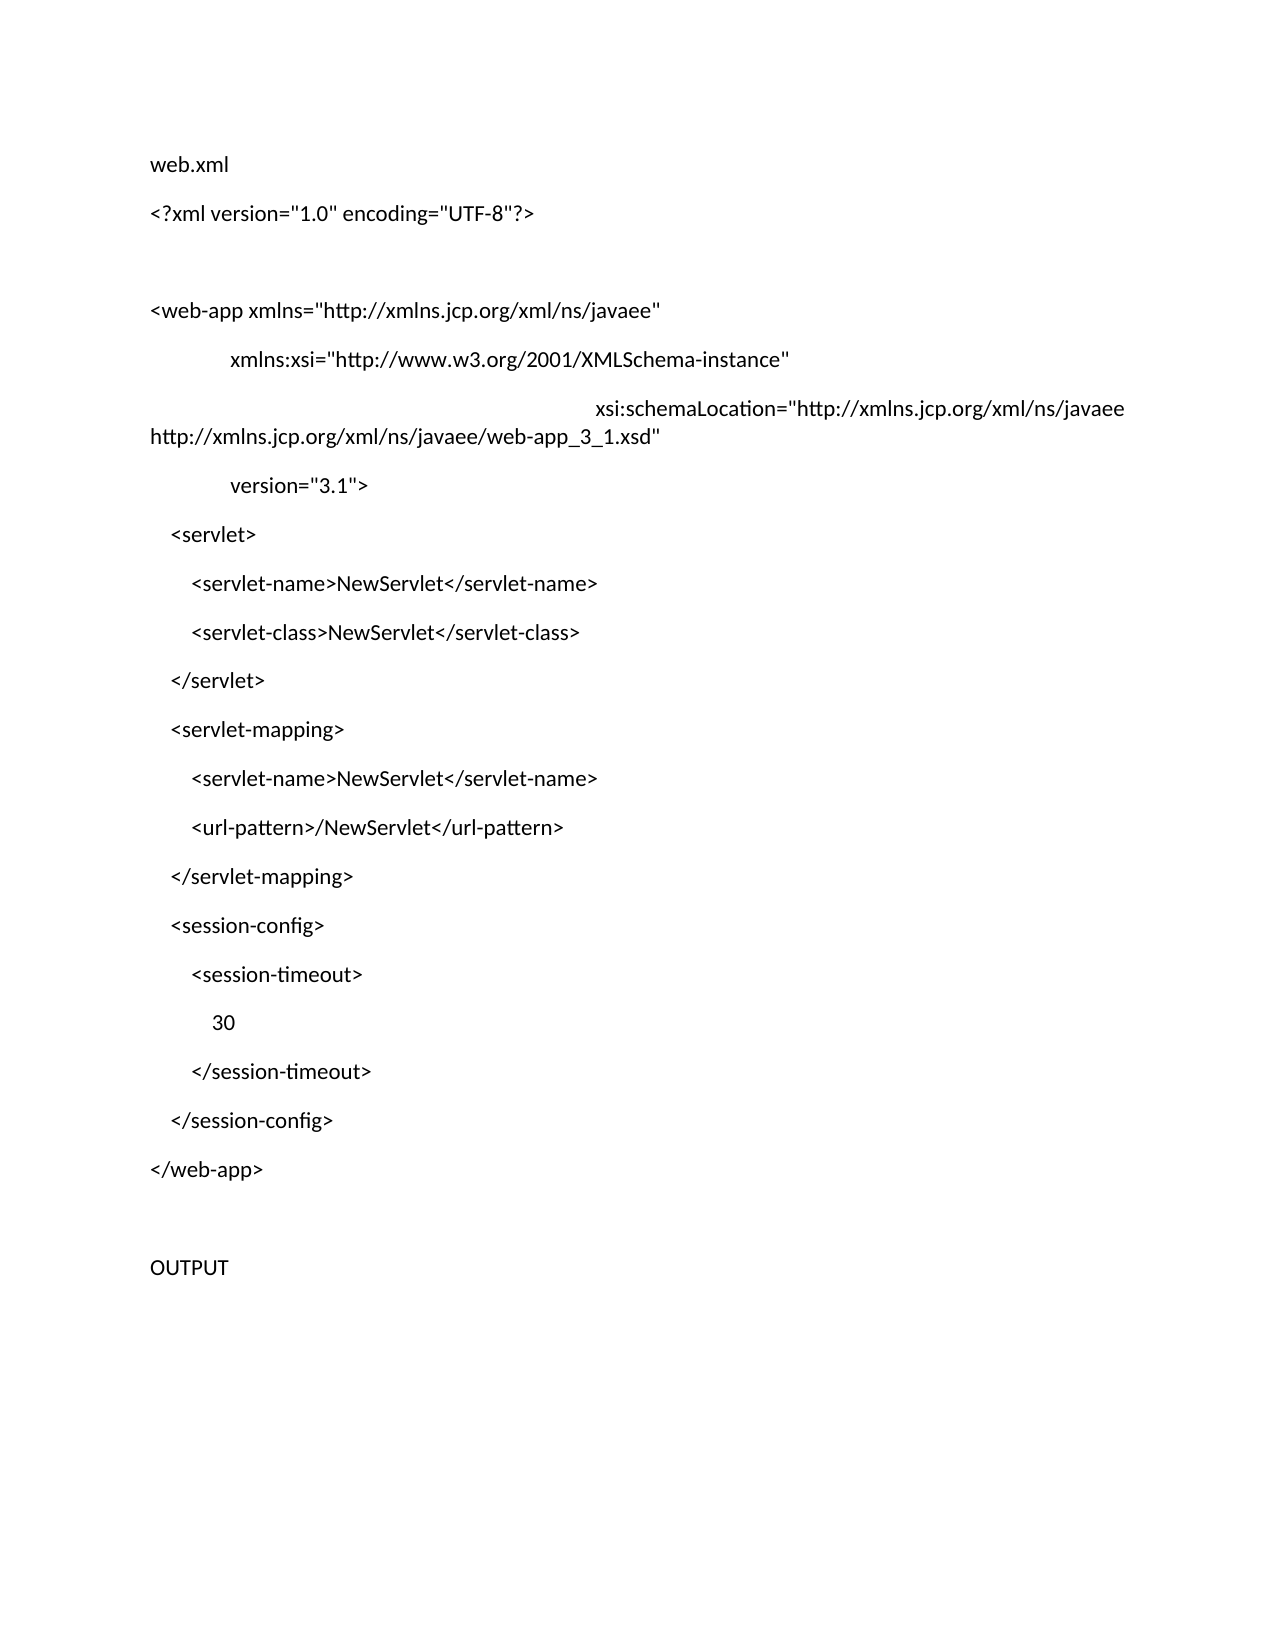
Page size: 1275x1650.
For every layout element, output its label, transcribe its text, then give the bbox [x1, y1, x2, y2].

text xsi:schemaLocation="http://xmlns.jcp.org/xml/ns/javaee http://xmlns.jcp.org/xml/ns/javaee/web-app_3_1.xsd" [150, 394, 1125, 450]
text version="3.1"> [150, 471, 1125, 499]
text <servlet-mapping> [150, 715, 1125, 743]
text web.xml [150, 150, 1125, 178]
text <url-pattern>/NewServlet</url-pattern> [150, 813, 1125, 841]
text <servlet-name>NewServlet</servlet-name> [150, 764, 1125, 792]
text <session-timeout> [150, 960, 1125, 988]
text <servlet> [150, 520, 1125, 548]
text xmlns:xsi="http://www.w3.org/2001/XMLSchema-instance" [150, 345, 1125, 373]
text <?xml version="1.0" encoding="UTF-8"?> [150, 199, 1125, 227]
text </servlet> [150, 667, 1125, 694]
text <servlet-class>NewServlet</servlet-class> [150, 618, 1125, 646]
text <session-config> [150, 911, 1125, 939]
text </servlet-mapping> [150, 862, 1125, 890]
text </web-app> [150, 1155, 1125, 1183]
text <web-app xmlns="http://xmlns.jcp.org/xml/ns/javaee" [150, 297, 1125, 324]
text </session-timeout> [150, 1057, 1125, 1085]
text OUTPUT [150, 1253, 1125, 1281]
text </session-config> [150, 1106, 1125, 1134]
text <servlet-name>NewServlet</servlet-name> [150, 569, 1125, 597]
text 30 [150, 1008, 1125, 1037]
